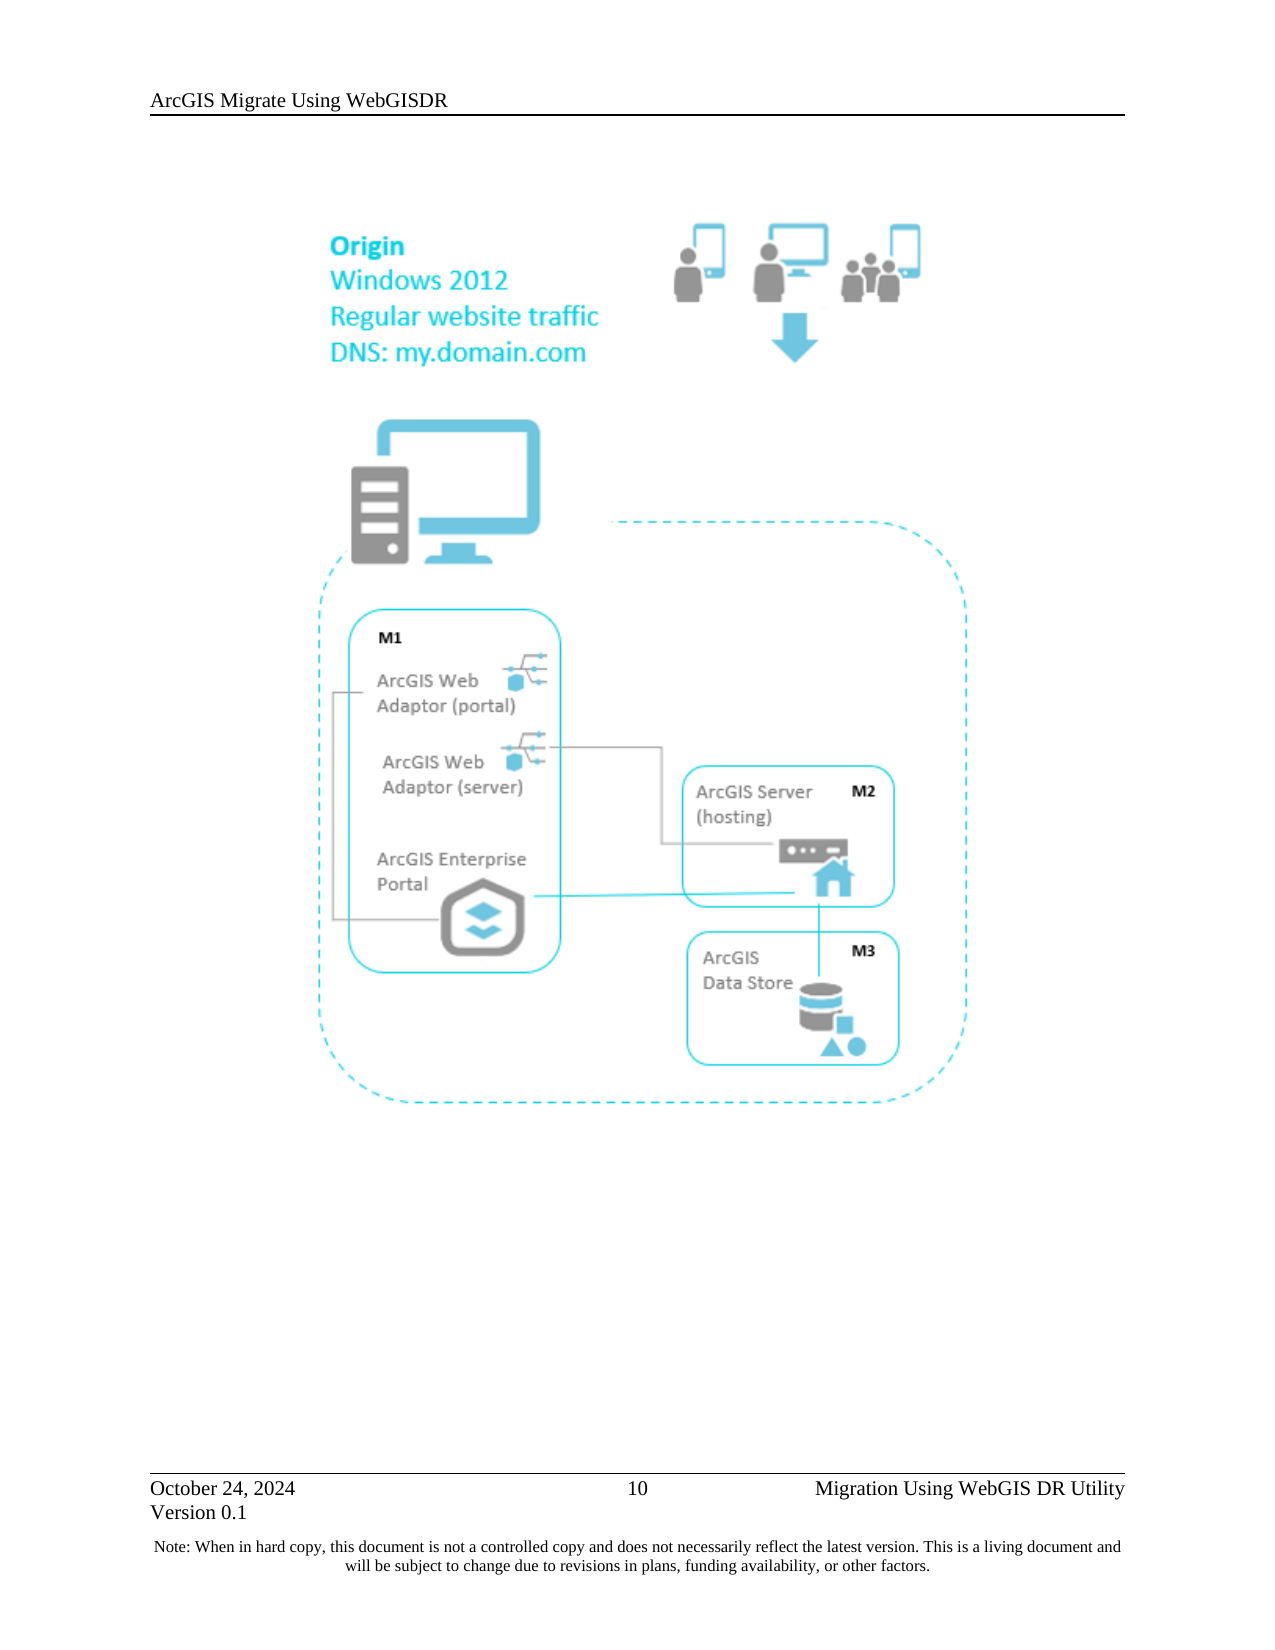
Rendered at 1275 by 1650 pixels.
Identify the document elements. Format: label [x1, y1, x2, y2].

picture [278, 150, 997, 1127]
